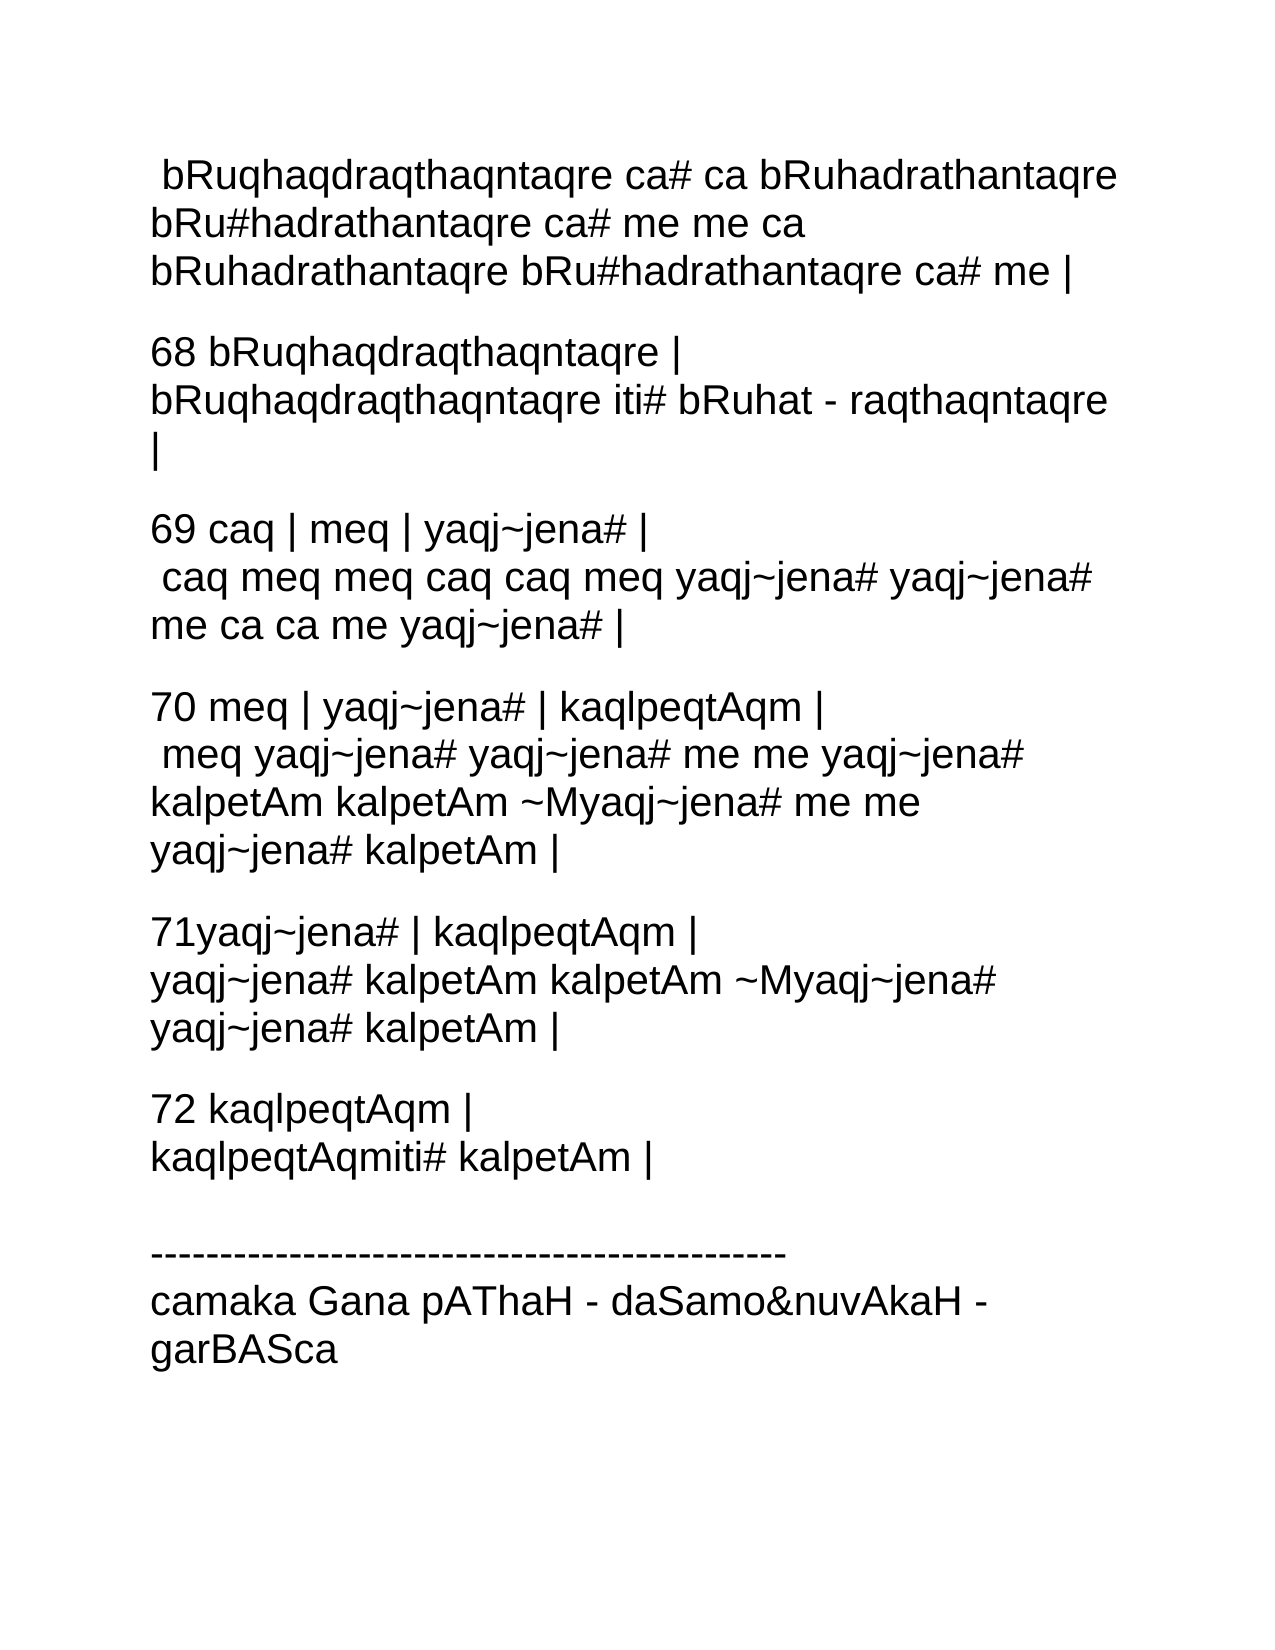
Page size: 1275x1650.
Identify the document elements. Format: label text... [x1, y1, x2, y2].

text kaqlpeqtAqmiti# kalpetAm | [150, 1132, 1125, 1180]
text 68 bRuqhaqdraqthaqntaqre | [150, 327, 1125, 375]
text caq meq meq caq caq meq yaqj~jena# yaqj~jena# me ca ca me yaqj~jena# | [150, 552, 1125, 648]
text 71yaqj~jena# | kaqlpeqtAqm | [150, 907, 1125, 955]
text meq yaqj~jena# yaqj~jena# me me yaqj~jena# kalpetAm kalpetAm ~Myaqj~jena# me me yaqj~jena# kalpetAm | [150, 730, 1125, 873]
text camaka Gana pAThaH - daSamo&nuvAkaH - garBASca [150, 1276, 1125, 1372]
text bRuqhaqdraqthaqntaqre ca# ca bRuhadrathantaqre bRu#hadrathantaqre ca# me me ca bRuhadrathantaqre bRu#hadrathantaqre ca# me | [150, 150, 1125, 294]
text 70 meq | yaqj~jena# | kaqlpeqtAqm | [150, 682, 1125, 730]
text yaqj~jena# kalpetAm kalpetAm ~Myaqj~jena# yaqj~jena# kalpetAm | [150, 955, 1125, 1051]
text 69 caq | meq | yaqj~jena# | [150, 504, 1125, 552]
text bRuqhaqdraqthaqntaqre iti# bRuhat - raqthaqntaqre | [150, 375, 1125, 471]
text ---------------------------------------------- [150, 1228, 1125, 1276]
text 72 kaqlpeqtAqm | [150, 1084, 1125, 1132]
